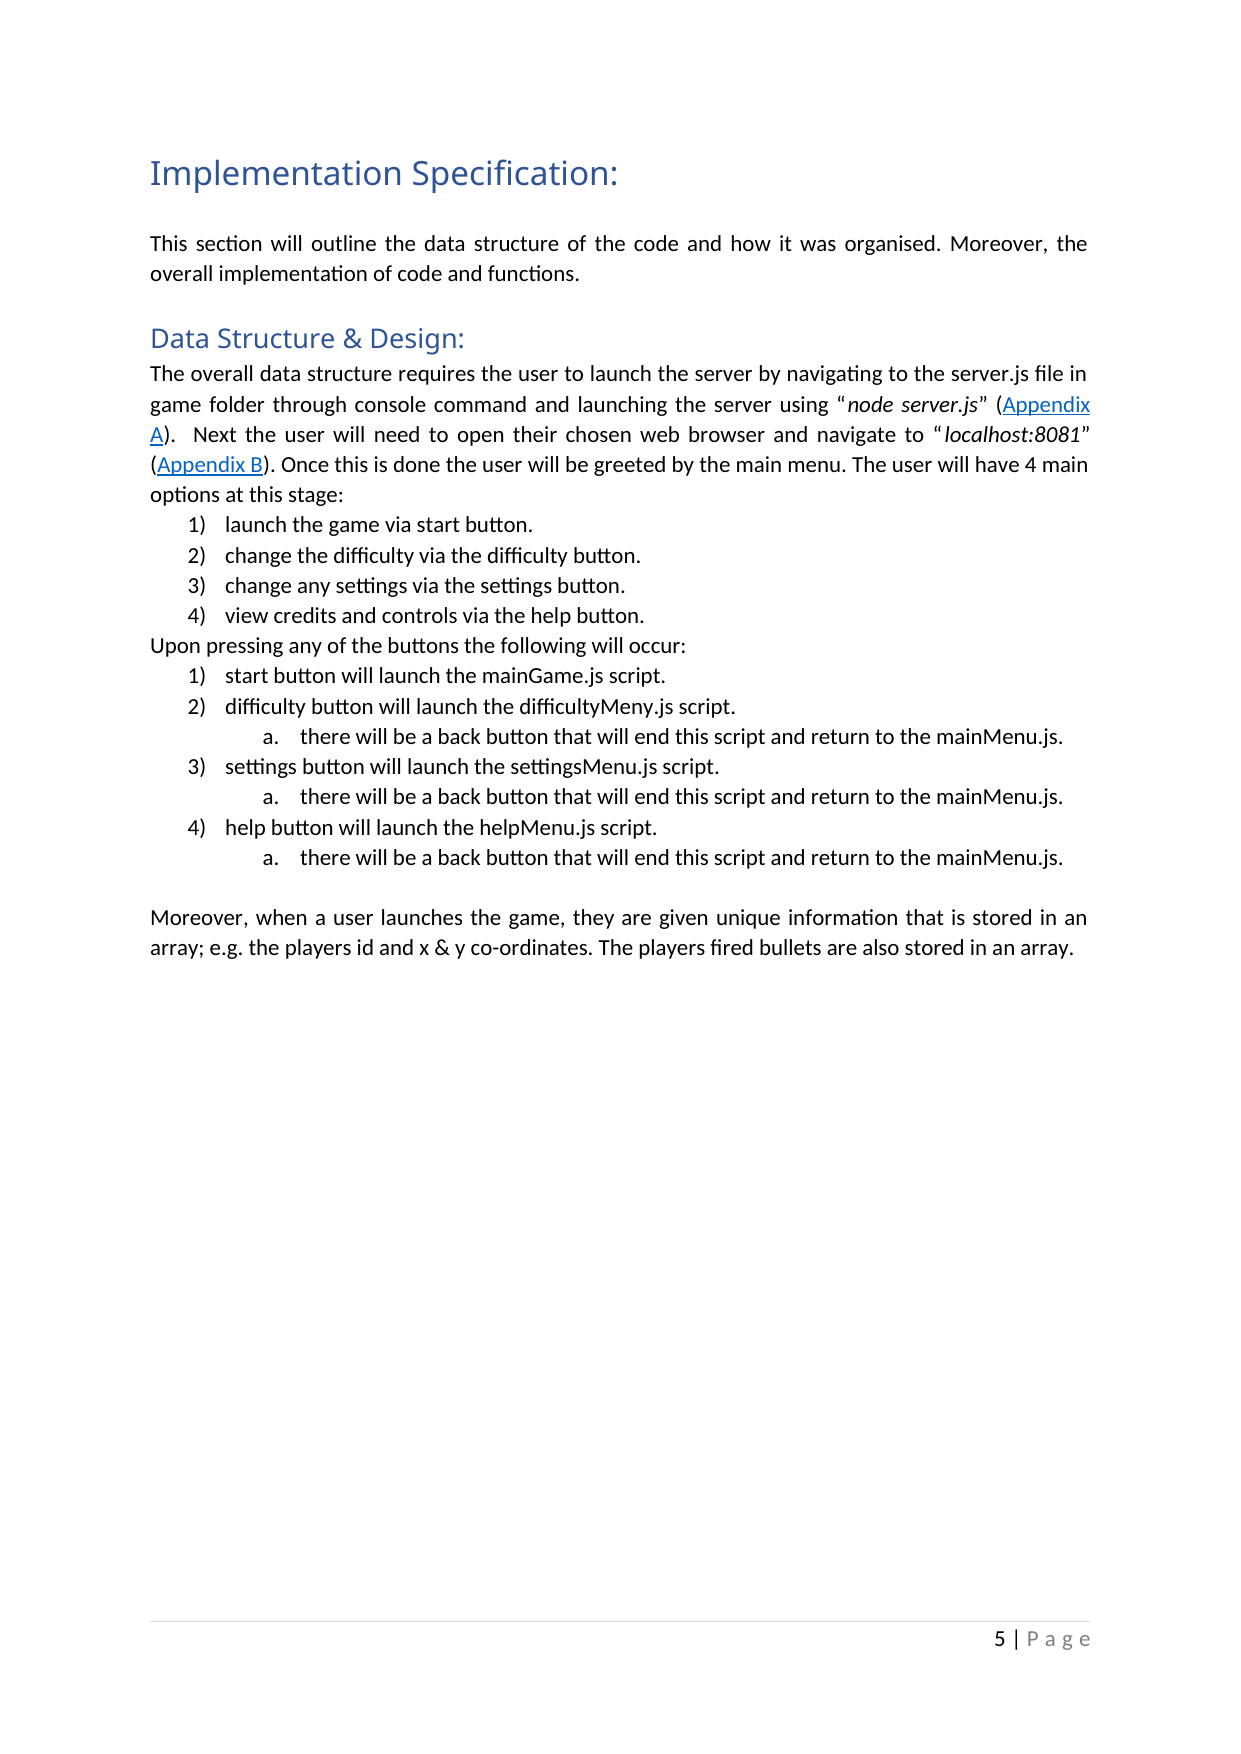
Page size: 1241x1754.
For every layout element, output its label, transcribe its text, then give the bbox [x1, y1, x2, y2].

list there will be a back button that will end this script and return to the mainMenu.js. [262, 722, 1090, 750]
subtitle Data Structure & Design: [150, 320, 1090, 357]
list settings button will launch the settingsMenu.js script. [187, 752, 1090, 780]
list launch the game via start button. [187, 511, 1090, 539]
list start button will launch the mainGame.js script. [187, 662, 1090, 690]
text Moreover, when a user launches the game, they are given unique information that is stored in an array; e.g. the players id and x & y co-ordinates. The players fired bullets are also stored in an array. [150, 903, 1090, 962]
subtitle Implementation Specification: [150, 150, 1090, 195]
text Upon pressing any of the buttons the following will occur: [150, 631, 1090, 659]
list difficulty button will launch the difficultyMeny.js script. [187, 692, 1090, 720]
list help button will launch the helpMenu.js script. [187, 813, 1090, 841]
text This section will outline the data structure of the code and how it was organised. Moreover, the overall implementation of code and functions. [150, 229, 1090, 287]
list there will be a back button that will end this script and return to the mainMenu.js. [262, 782, 1090, 811]
list change the difficulty via the difficulty button. [187, 541, 1090, 569]
list there will be a back button that will end this script and return to the mainMenu.js. [262, 843, 1090, 871]
list change any settings via the settings button. [187, 571, 1090, 599]
list view credits and controls via the help button. [187, 601, 1090, 629]
text The overall data structure requires the user to launch the server by navigating to the server.js file in game folder through console command and launching the server using “node server.js” (Appendix A). Next the user will need to open their chosen web browser and navigate to “localhost:8081” (Appendix B). Once this is done the user will be greeted by the main menu. The user will have 4 main options at this stage: [150, 359, 1090, 508]
